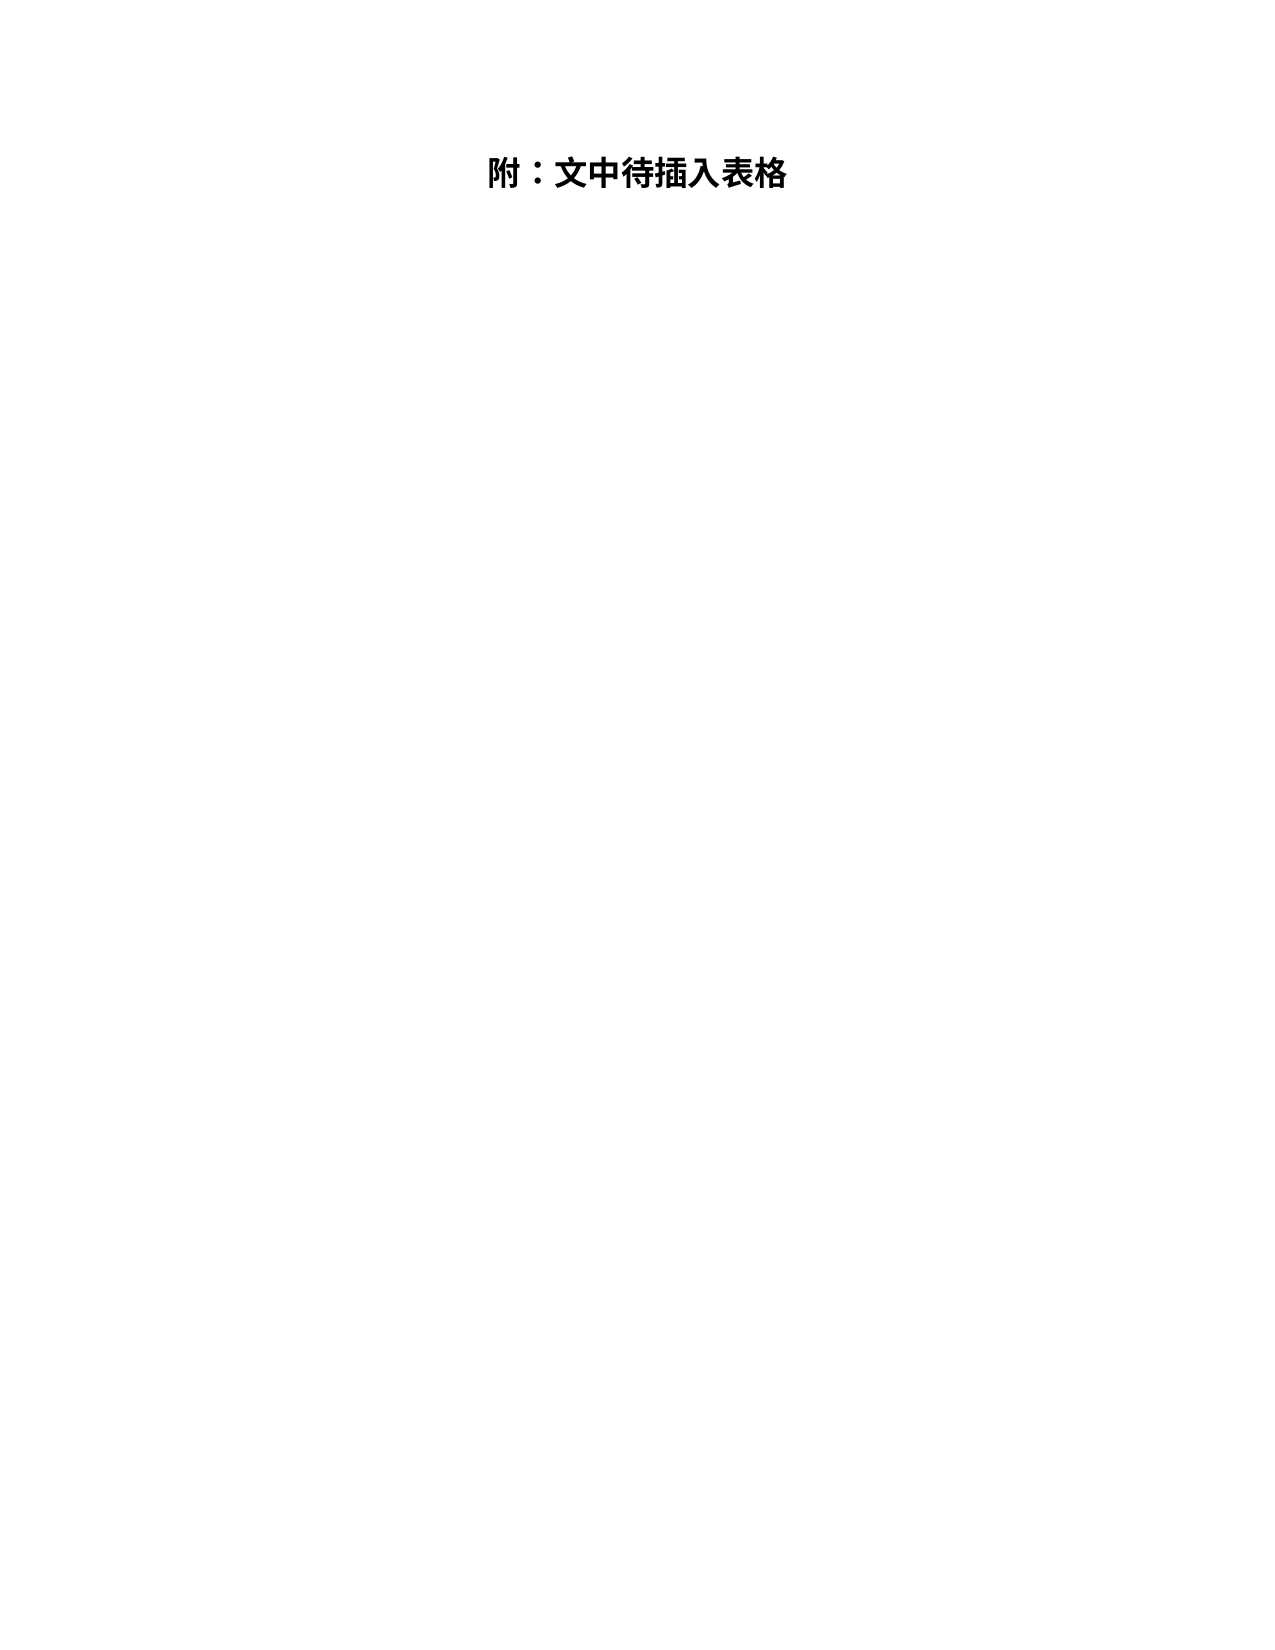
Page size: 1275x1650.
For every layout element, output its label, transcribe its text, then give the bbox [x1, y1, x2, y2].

text 附：文中待插入表格 [150, 150, 1125, 231]
